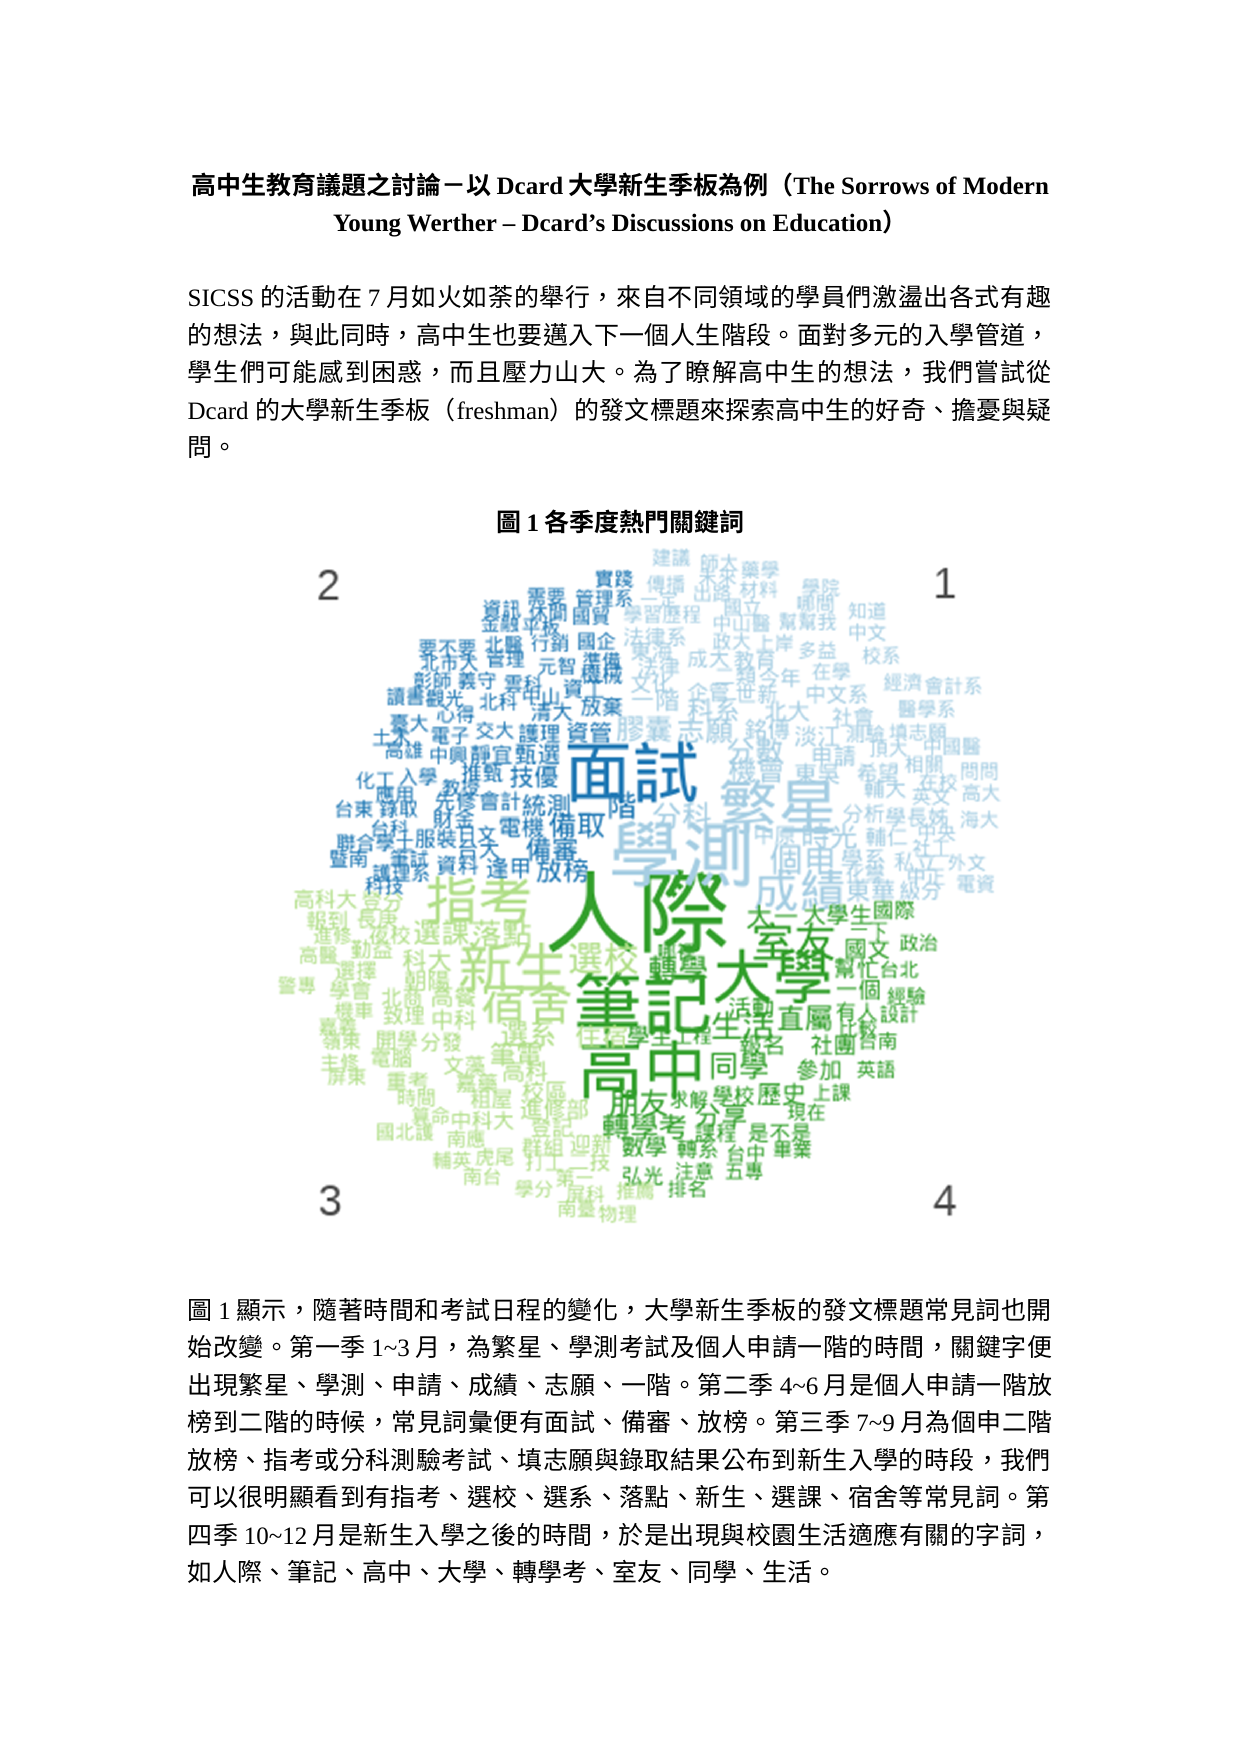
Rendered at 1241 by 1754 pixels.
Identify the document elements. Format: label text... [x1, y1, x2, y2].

text 圖1各季度熱門關鍵詞 [187, 502, 1053, 539]
text 圖1顯示，隨著時間和考試日程的變化，大學新生季板的發文標題常見詞也開始改變。第一季1~3月，為繁星、學測考試及個人申請一階的時間，關鍵字便出現繁星、學測、申請、成績、志願、一階。第二季4~6月是個人申請一階放榜到二階的時候，常見詞彙便有面試、備審、放榜。第三季7~9月為個申二階放榜、指考或分科測驗考試、填志願與錄取結果公布到新生入學的時段，我們可以很明顯看到有指考、選校、選系、落點、新生、選課、宿舍等常見詞。第四季10~12月是新生入學之後的時間，於是出現與校園生活適應有關的字詞，如人際、筆記、高中、大學、轉學考、室友、同學、生活。 [187, 1289, 1053, 1589]
picture [220, 539, 1020, 1233]
text SICSS的活動在7月如火如荼的舉行，來自不同領域的學員們激盪出各式有趣的想法，與此同時，高中生也要邁入下一個人生階段。面對多元的入學管道，學生們可能感到困惑，而且壓力山大。為了瞭解高中生的想法，我們嘗試從Dcard 的大學新生季板（freshman）的發文標題來探索高中生的好奇、擔憂與疑問。 [187, 277, 1053, 464]
text 高中生教育議題之討論－以Dcard大學新生季板為例（The Sorrows of Modern Young Werther – Dcard’s Discussions on Education） [187, 164, 1053, 239]
